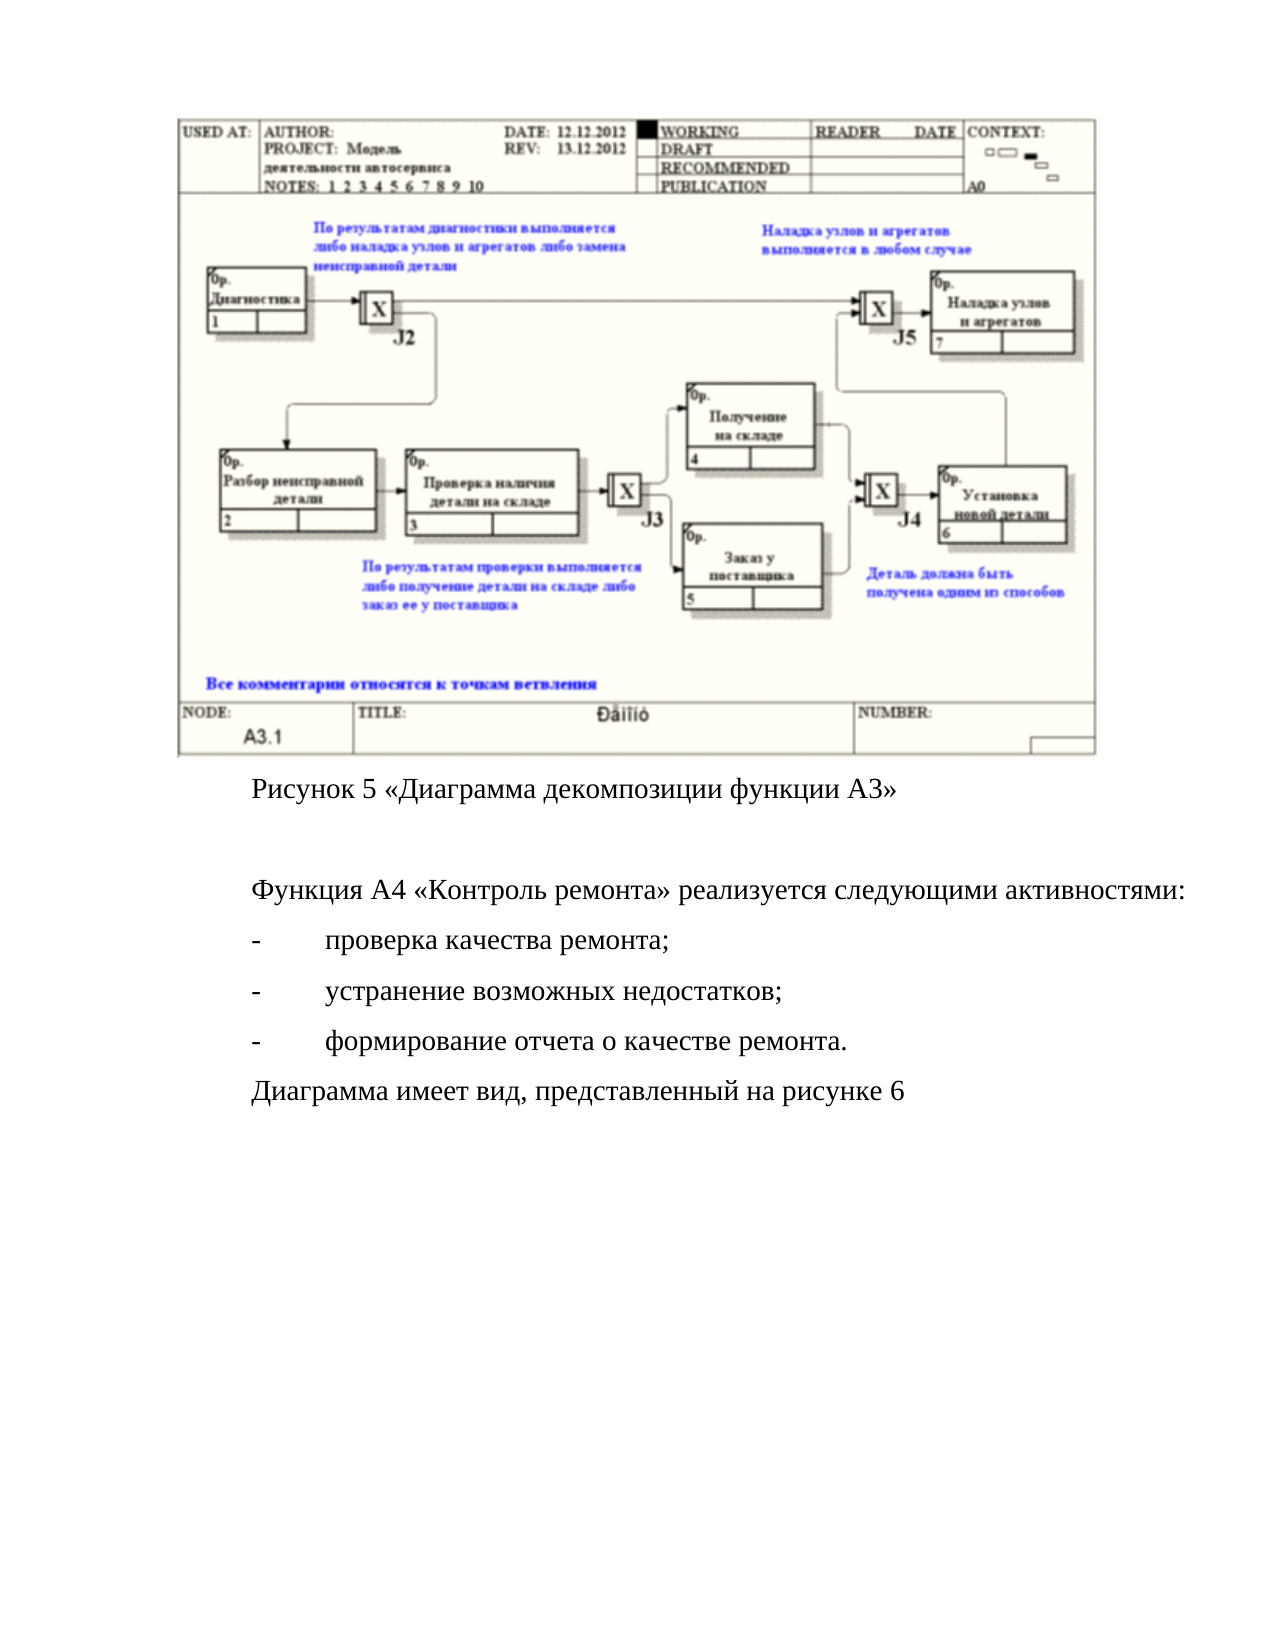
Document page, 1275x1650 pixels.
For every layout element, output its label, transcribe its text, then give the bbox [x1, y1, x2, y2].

text - формирование отчета о качестве ремонта. [177, 1023, 1186, 1057]
picture [177, 118, 1099, 758]
text - устранение возможных недостатков; [177, 973, 1186, 1006]
text Рисунок 5 «Диаграмма декомпозиции функции А3» [177, 772, 1186, 805]
text - проверка качества ремонта; [177, 922, 1186, 956]
text Диаграмма имеет вид, представленный на рисунке 6 [177, 1073, 1186, 1107]
text Функция А4 «Контроль ремонта» реализуется следующими активностями: [177, 872, 1186, 906]
